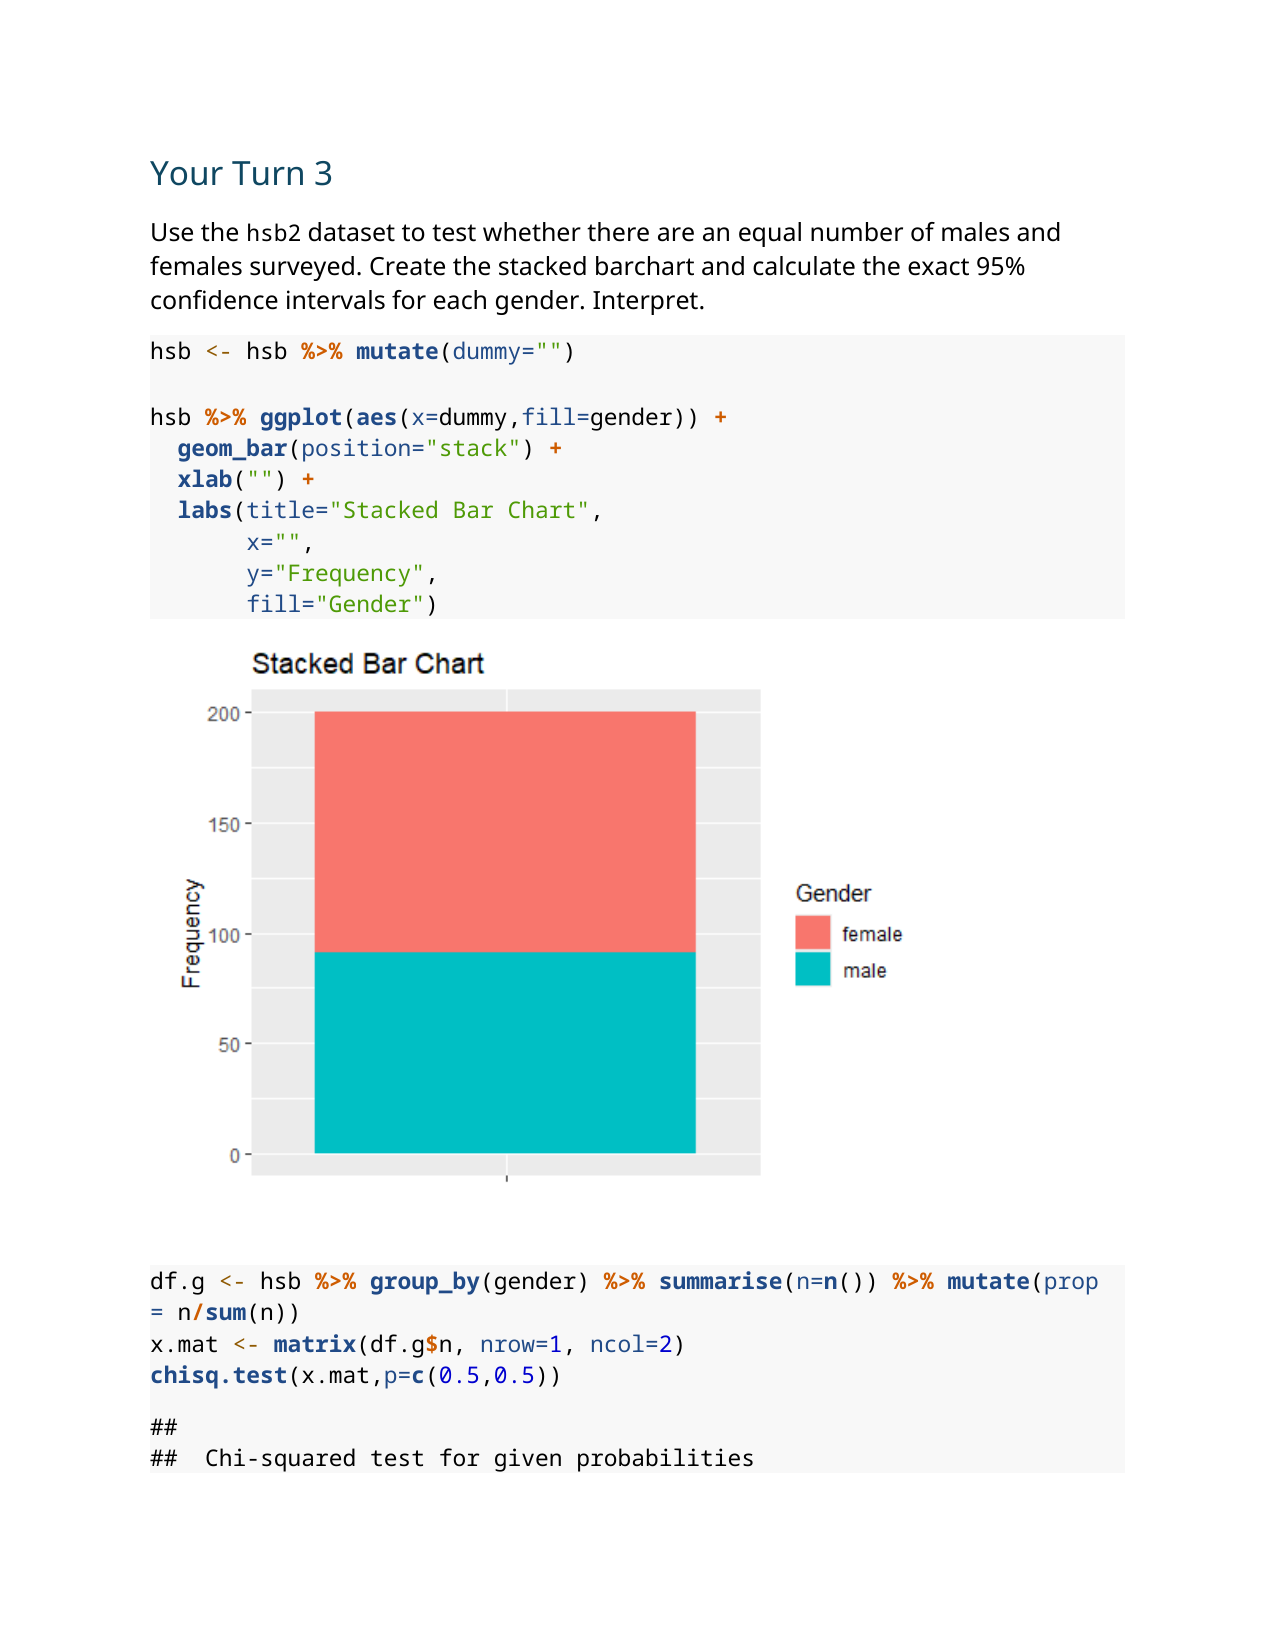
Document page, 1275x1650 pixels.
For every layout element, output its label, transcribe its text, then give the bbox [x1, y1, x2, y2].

text hsb <- hsb %>% mutate(dummy="") hsb %>% ggplot(aes(x=dummy,fill=gender)) + geom_bar(position="stack") + xlab("") + labs(title="Stacked Bar Chart", x="", y="Frequency", fill="Gender") [150, 335, 1125, 619]
picture [168, 640, 927, 1247]
subtitle Your Turn 3 [150, 150, 1125, 195]
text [150, 1411, 1125, 1473]
text Use the hsb2 dataset to test whether there are an equal number of males and females surveyed. Create the stacked barchart and calculate the exact 95% confidence intervals for each gender. Interpret. [150, 214, 1125, 316]
text df.g <- hsb %>% group_by(gender) %>% summarise(n=n()) %>% mutate(prop = n/sum(n)) x.mat <- matrix(df.g$n, nrow=1, ncol=2) chisq.test(x.mat,p=c(0.5,0.5)) [301, 1265, 1125, 1390]
